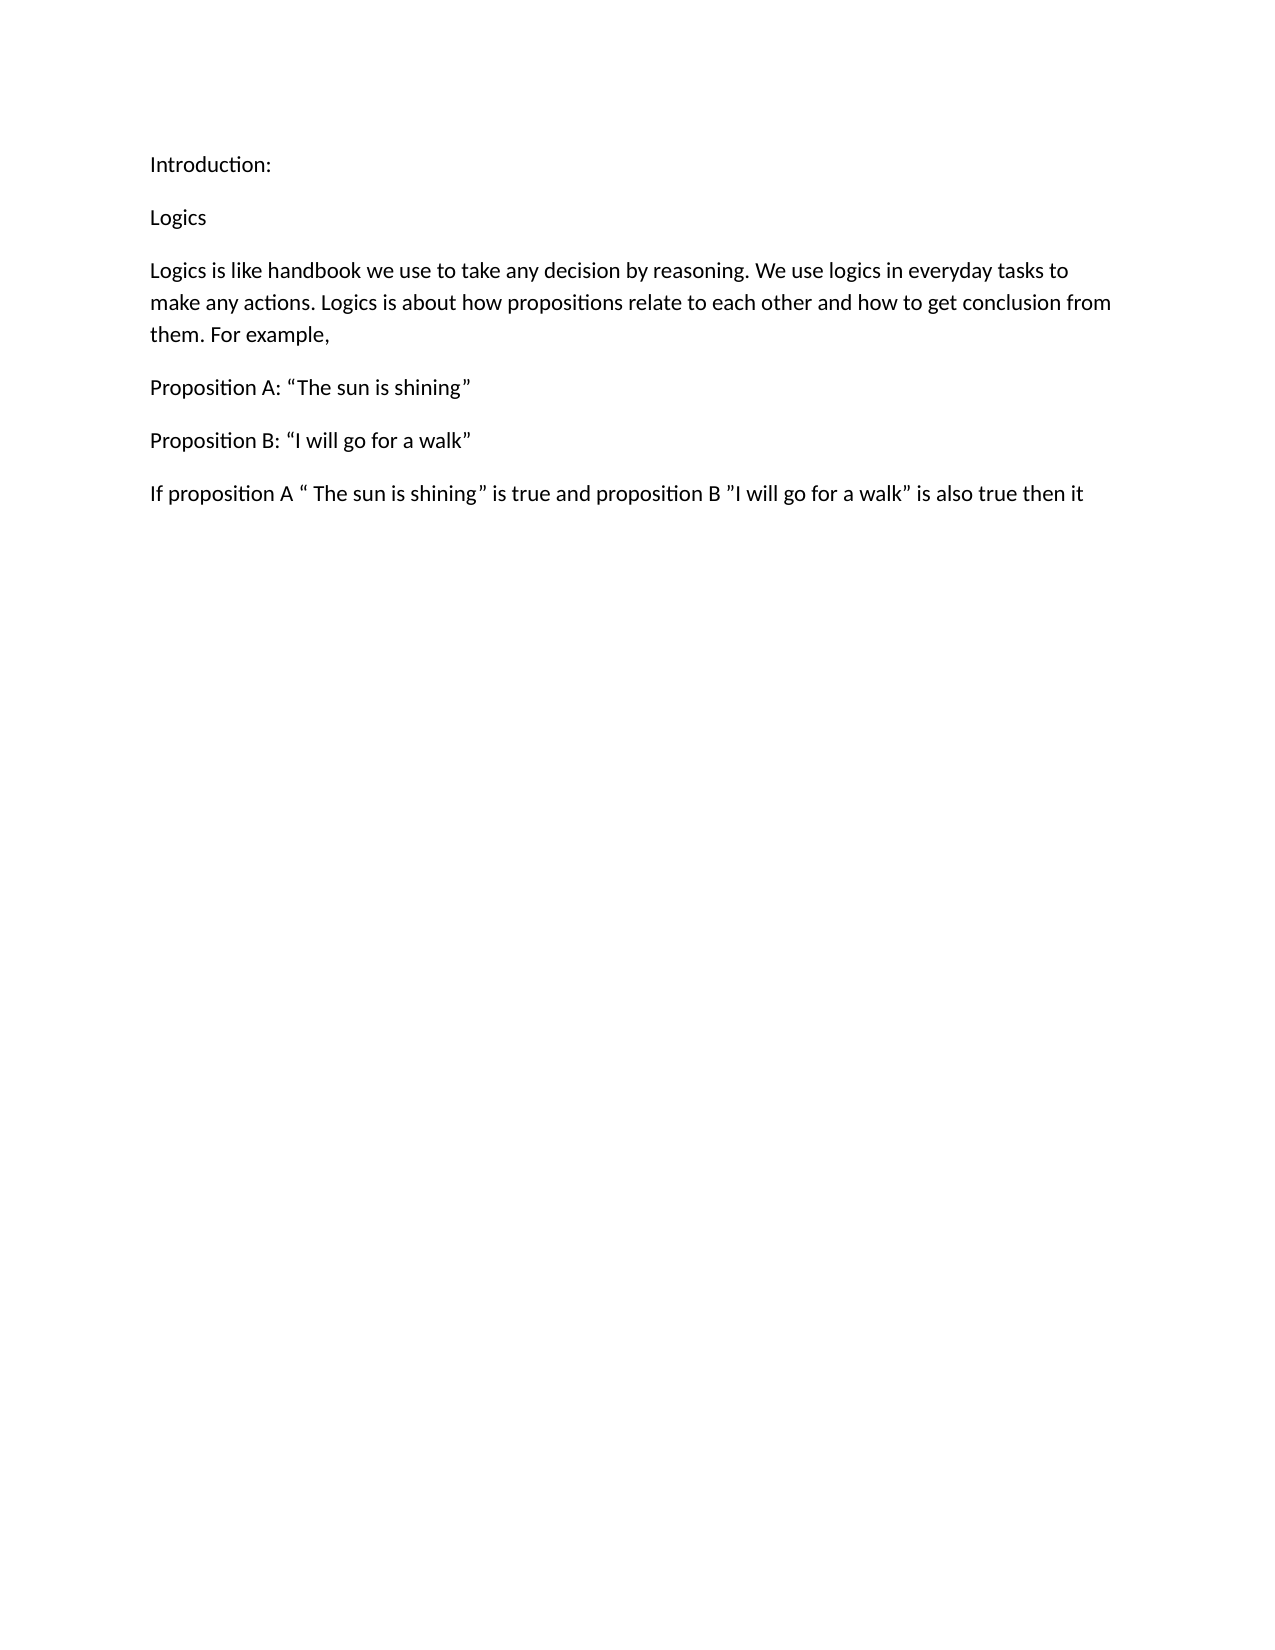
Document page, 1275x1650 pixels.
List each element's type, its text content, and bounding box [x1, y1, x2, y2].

text Proposition A: “The sun is shining” [150, 373, 1125, 401]
text If proposition A “ The sun is shining” is true and proposition B ”I will go for a walk” is also true then it [150, 479, 1125, 507]
text Introduction: [150, 150, 1125, 178]
text Proposition B: “I will go for a walk” [150, 426, 1125, 454]
text Logics is like handbook we use to take any decision by reasoning. We use logics in everyday tasks to make any actions. Logics is about how propositions relate to each other and how to get conclusion from them. For example, [150, 256, 1125, 348]
text Logics [150, 203, 1125, 231]
